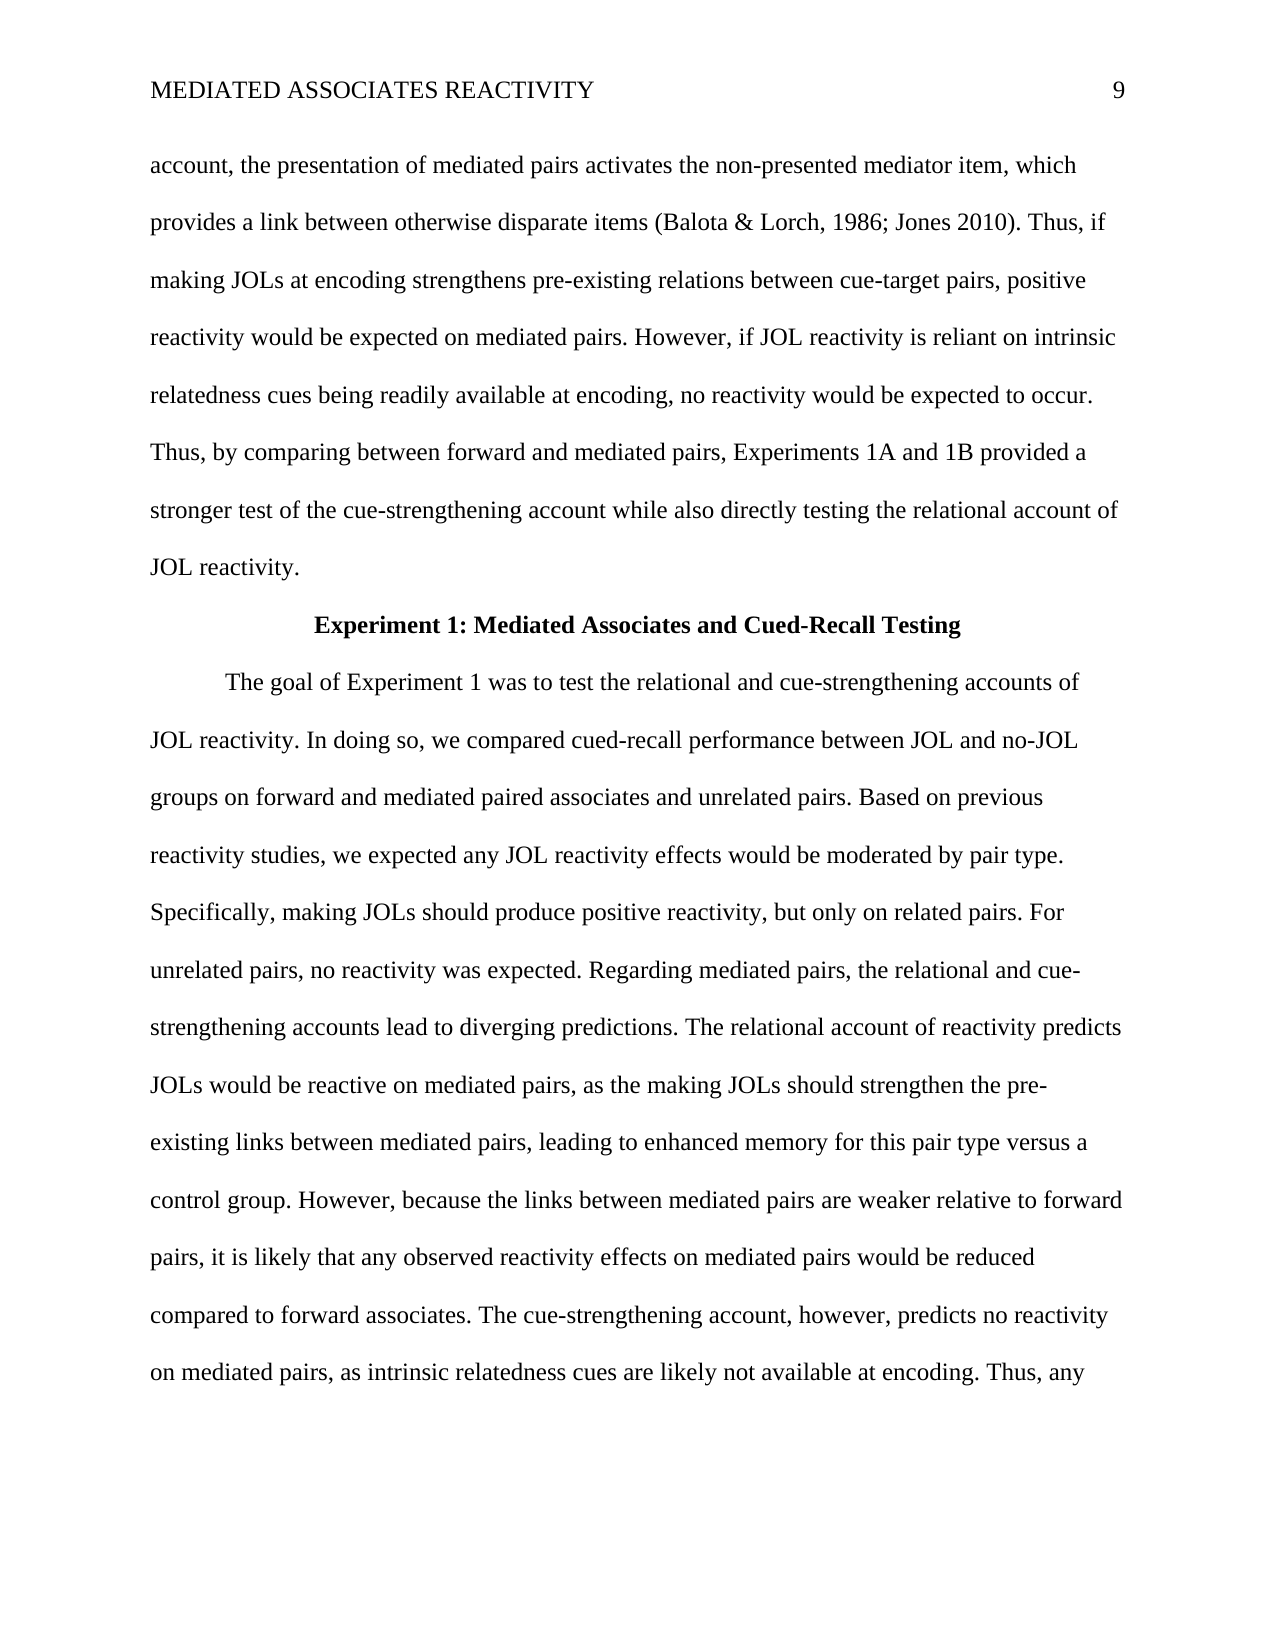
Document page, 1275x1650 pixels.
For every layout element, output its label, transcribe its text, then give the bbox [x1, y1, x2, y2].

text Experiment 1: Mediated Associates and Cued-Recall Testing [150, 610, 1125, 639]
